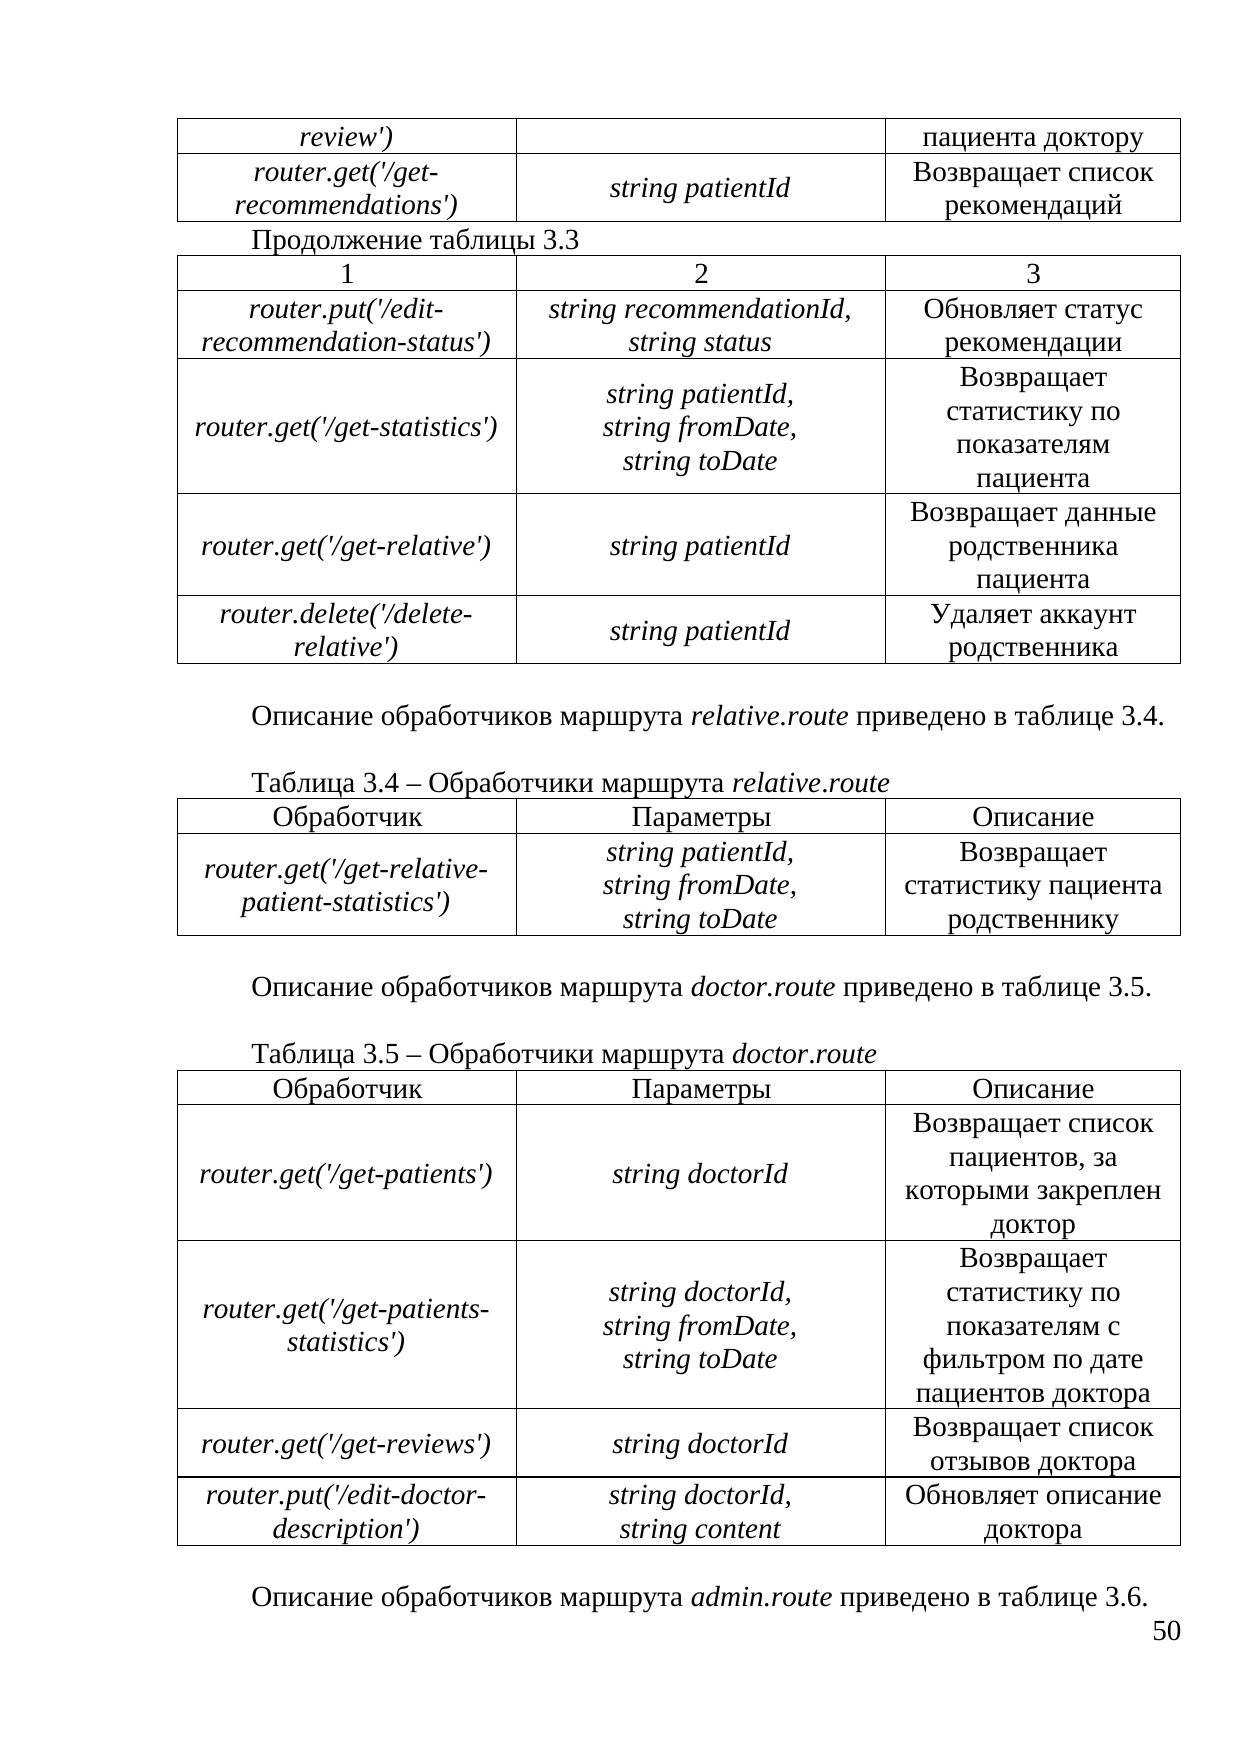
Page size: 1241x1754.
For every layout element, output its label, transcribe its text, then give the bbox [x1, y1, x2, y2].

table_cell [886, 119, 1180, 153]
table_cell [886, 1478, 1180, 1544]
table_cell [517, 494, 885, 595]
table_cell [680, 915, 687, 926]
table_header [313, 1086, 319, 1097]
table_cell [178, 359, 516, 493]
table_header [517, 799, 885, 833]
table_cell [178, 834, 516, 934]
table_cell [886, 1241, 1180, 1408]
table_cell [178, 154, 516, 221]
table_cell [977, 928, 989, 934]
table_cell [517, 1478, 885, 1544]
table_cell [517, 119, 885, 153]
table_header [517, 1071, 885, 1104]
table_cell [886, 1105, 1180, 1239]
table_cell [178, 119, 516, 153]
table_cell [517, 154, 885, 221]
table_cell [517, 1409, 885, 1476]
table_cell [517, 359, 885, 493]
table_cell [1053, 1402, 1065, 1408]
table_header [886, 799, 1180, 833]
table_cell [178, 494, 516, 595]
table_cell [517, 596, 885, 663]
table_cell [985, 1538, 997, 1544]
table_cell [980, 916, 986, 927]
text Описание обработчиков маршрута doctor.route приведено в таблице 3.5. [251, 969, 1181, 1003]
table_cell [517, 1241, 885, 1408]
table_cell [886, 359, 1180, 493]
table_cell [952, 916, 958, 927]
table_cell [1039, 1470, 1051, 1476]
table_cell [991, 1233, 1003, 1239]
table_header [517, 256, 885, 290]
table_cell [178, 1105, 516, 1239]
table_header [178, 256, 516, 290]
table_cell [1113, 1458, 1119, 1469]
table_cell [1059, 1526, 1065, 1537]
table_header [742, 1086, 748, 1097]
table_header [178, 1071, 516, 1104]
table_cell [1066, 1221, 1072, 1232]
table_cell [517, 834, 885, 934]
text Описание обработчиков маршрута relative.route приведено в таблице 3.4. [251, 698, 1181, 731]
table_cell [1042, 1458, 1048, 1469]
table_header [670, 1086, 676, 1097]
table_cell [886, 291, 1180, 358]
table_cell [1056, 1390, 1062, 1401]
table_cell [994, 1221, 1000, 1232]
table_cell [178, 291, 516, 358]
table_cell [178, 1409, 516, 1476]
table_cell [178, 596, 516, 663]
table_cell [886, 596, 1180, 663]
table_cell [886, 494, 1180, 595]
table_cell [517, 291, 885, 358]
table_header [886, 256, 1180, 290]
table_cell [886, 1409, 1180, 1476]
text Описание обработчиков маршрута admin.route приведено в таблице 3.6. [251, 1579, 1181, 1613]
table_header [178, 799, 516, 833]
text Таблица 3.5 – Обработчики маршрута doctor.route [177, 1036, 1181, 1070]
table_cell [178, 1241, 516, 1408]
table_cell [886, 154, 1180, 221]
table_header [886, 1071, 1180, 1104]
text Продолжение таблицы 3.3 [177, 222, 1181, 255]
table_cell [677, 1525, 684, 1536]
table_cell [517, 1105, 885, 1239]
text Таблица 3.4 – Обработчики маршрута relative.route [177, 765, 1181, 798]
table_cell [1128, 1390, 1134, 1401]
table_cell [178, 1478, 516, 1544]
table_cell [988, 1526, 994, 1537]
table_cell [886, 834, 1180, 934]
